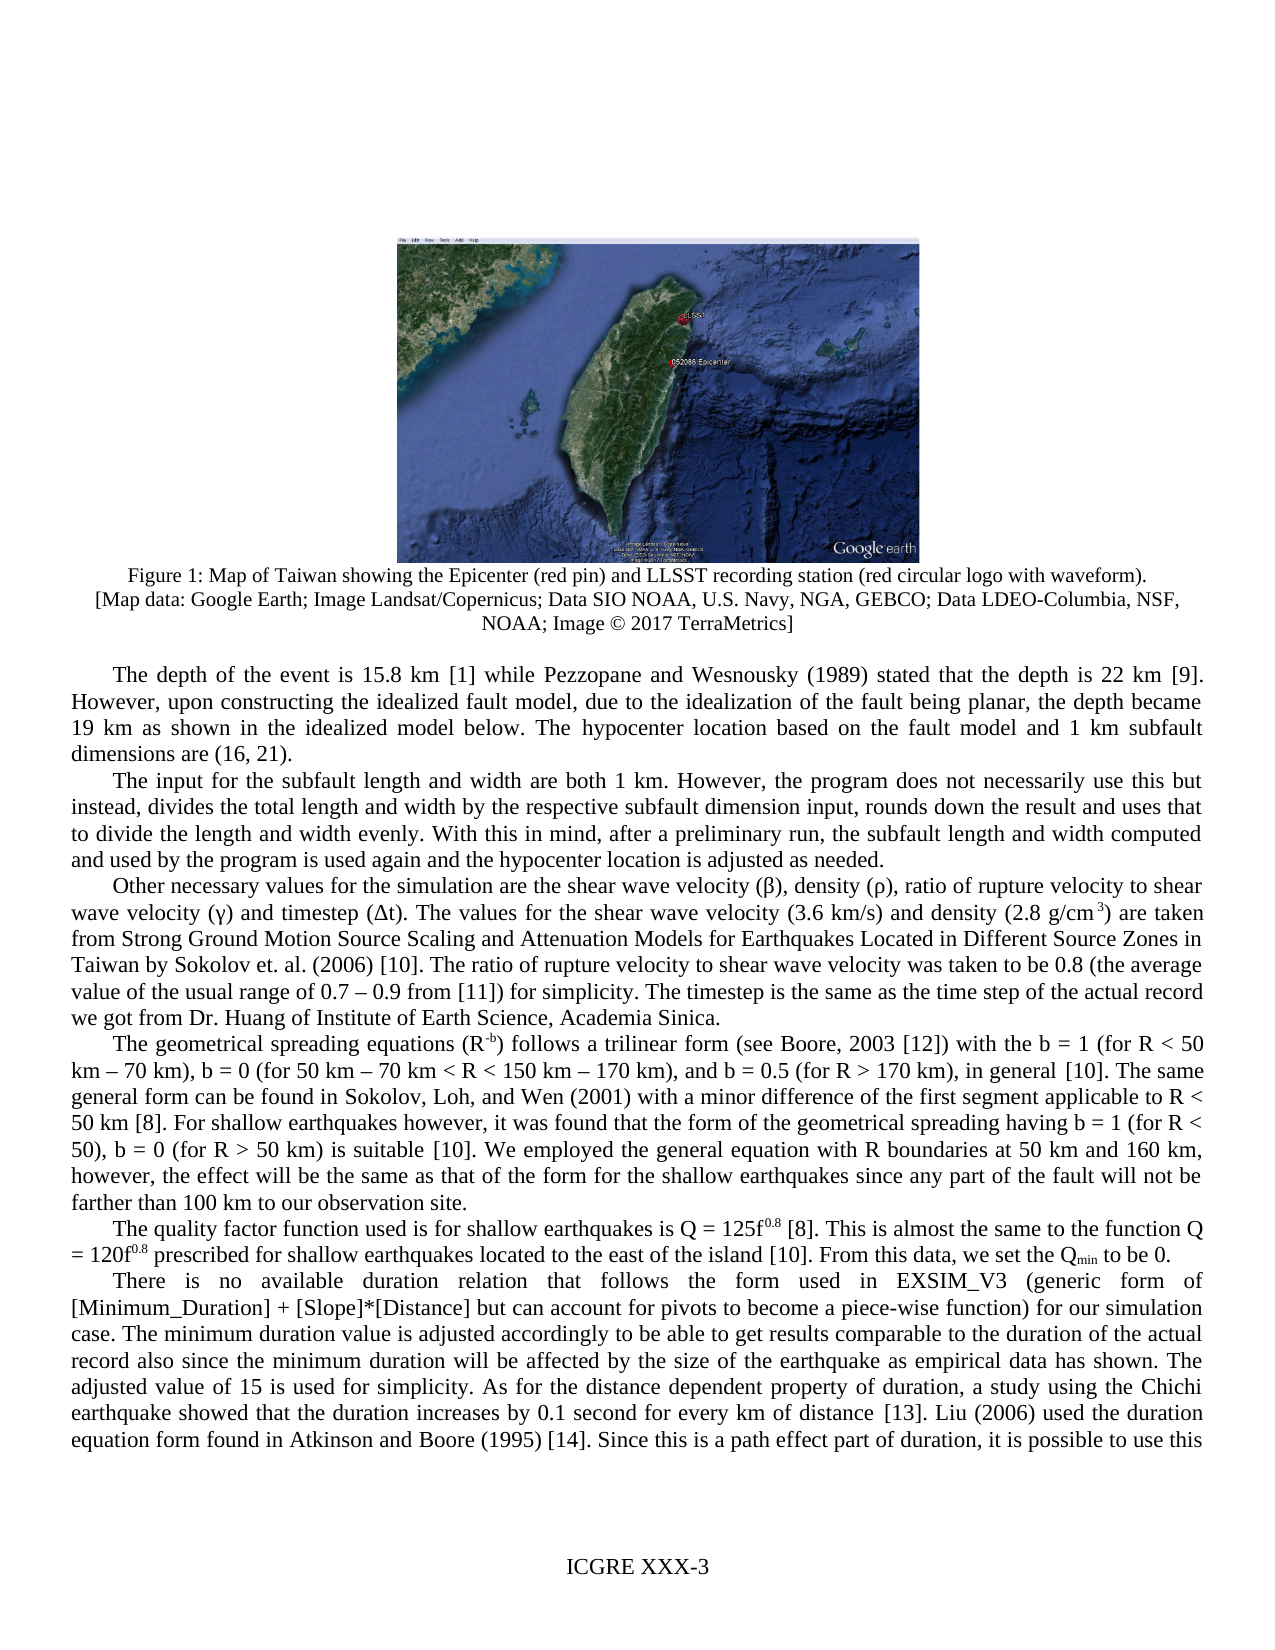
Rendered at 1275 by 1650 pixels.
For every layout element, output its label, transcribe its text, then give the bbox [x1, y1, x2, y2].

text [Map data: Google Earth; Image Landsat/Copernicus; Data SIO NOAA, U.S. Navy, NGA, GEBCO; Data LDEO-Columbia, NSF, NOAA; Image © 2017 TerraMetrics] [71, 587, 1204, 635]
picture [397, 236, 920, 563]
text The depth of the event is 15.8 km while Pezzopane and Wesnousky (1989) stated that the depth is 22 km. However, upon constructing the idealized fault model, due to the idealization of the fault being planar, the depth became 19 km as shown in the idealized model below. The hypocenter location based on the fault model and 1 km subfault dimensions are (16, 21). [71, 661, 1204, 767]
text The geometrical spreading equations (R-b) follows a trilinear form (see Boore, 2003) with the b = 1 (for R < 50 km – 70 km), b = 0 (for 50 km – 70 km < R < 150 km – 170 km), and b = 0.5 (for R > 170 km), in general . The same general form can be found in Sokolov, Loh, and Wen (2001) with a minor difference of the first segment applicable to R < 50 km . For shallow earthquakes however, it was found that the form of the geometrical spreading having b = 1 (for R < 50), b = 0 (for R > 50 km) is suitable . We employed the general equation with R boundaries at 50 km and 160 km, however, the effect will be the same as that of the form for the shallow earthquakes since any part of the fault will not be farther than 100 km to our observation site. [71, 1030, 1204, 1215]
text Figure 1: Map of Taiwan showing the Epicenter (red pin) and LLSST recording station (red circular logo with waveform). [71, 563, 1204, 587]
text The input for the subfault length and width are both 1 km. However, the program does not necessarily use this but instead, divides the total length and width by the respective subfault dimension input, rounds down the result and uses that to divide the length and width evenly. With this in mind, after a preliminary run, the subfault length and width computed and used by the program is used again and the hypocenter location is adjusted as needed. [71, 767, 1204, 872]
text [71, 1268, 1204, 1452]
text The quality factor function used is for shallow earthquakes is Q = 125f0.8 . This is almost the same to the function Q = 120f0.8 prescribed for shallow earthquakes located to the east of the island. From this data, we set the Qmin to be 0. [71, 1215, 1204, 1268]
text Other necessary values for the simulation are the shear wave velocity (β), density (ρ), ratio of rupture velocity to shear wave velocity (γ) and timestep (Δt). The values for the shear wave velocity (3.6 km/s) and density (2.8 g/cm3) are taken from Strong Ground Motion Source Scaling and Attenuation Models for Earthquakes Located in Different Source Zones in Taiwan by Sokolov et. al. (2006). The ratio of rupture velocity to shear wave velocity was taken to be 0.8 (the average value of the usual range of 0.7 – 0.9 from) for simplicity. The timestep is the same as the time step of the actual record we got from Dr. Huang of Institute of Earth Science, Academia Sinica. [71, 872, 1204, 1030]
